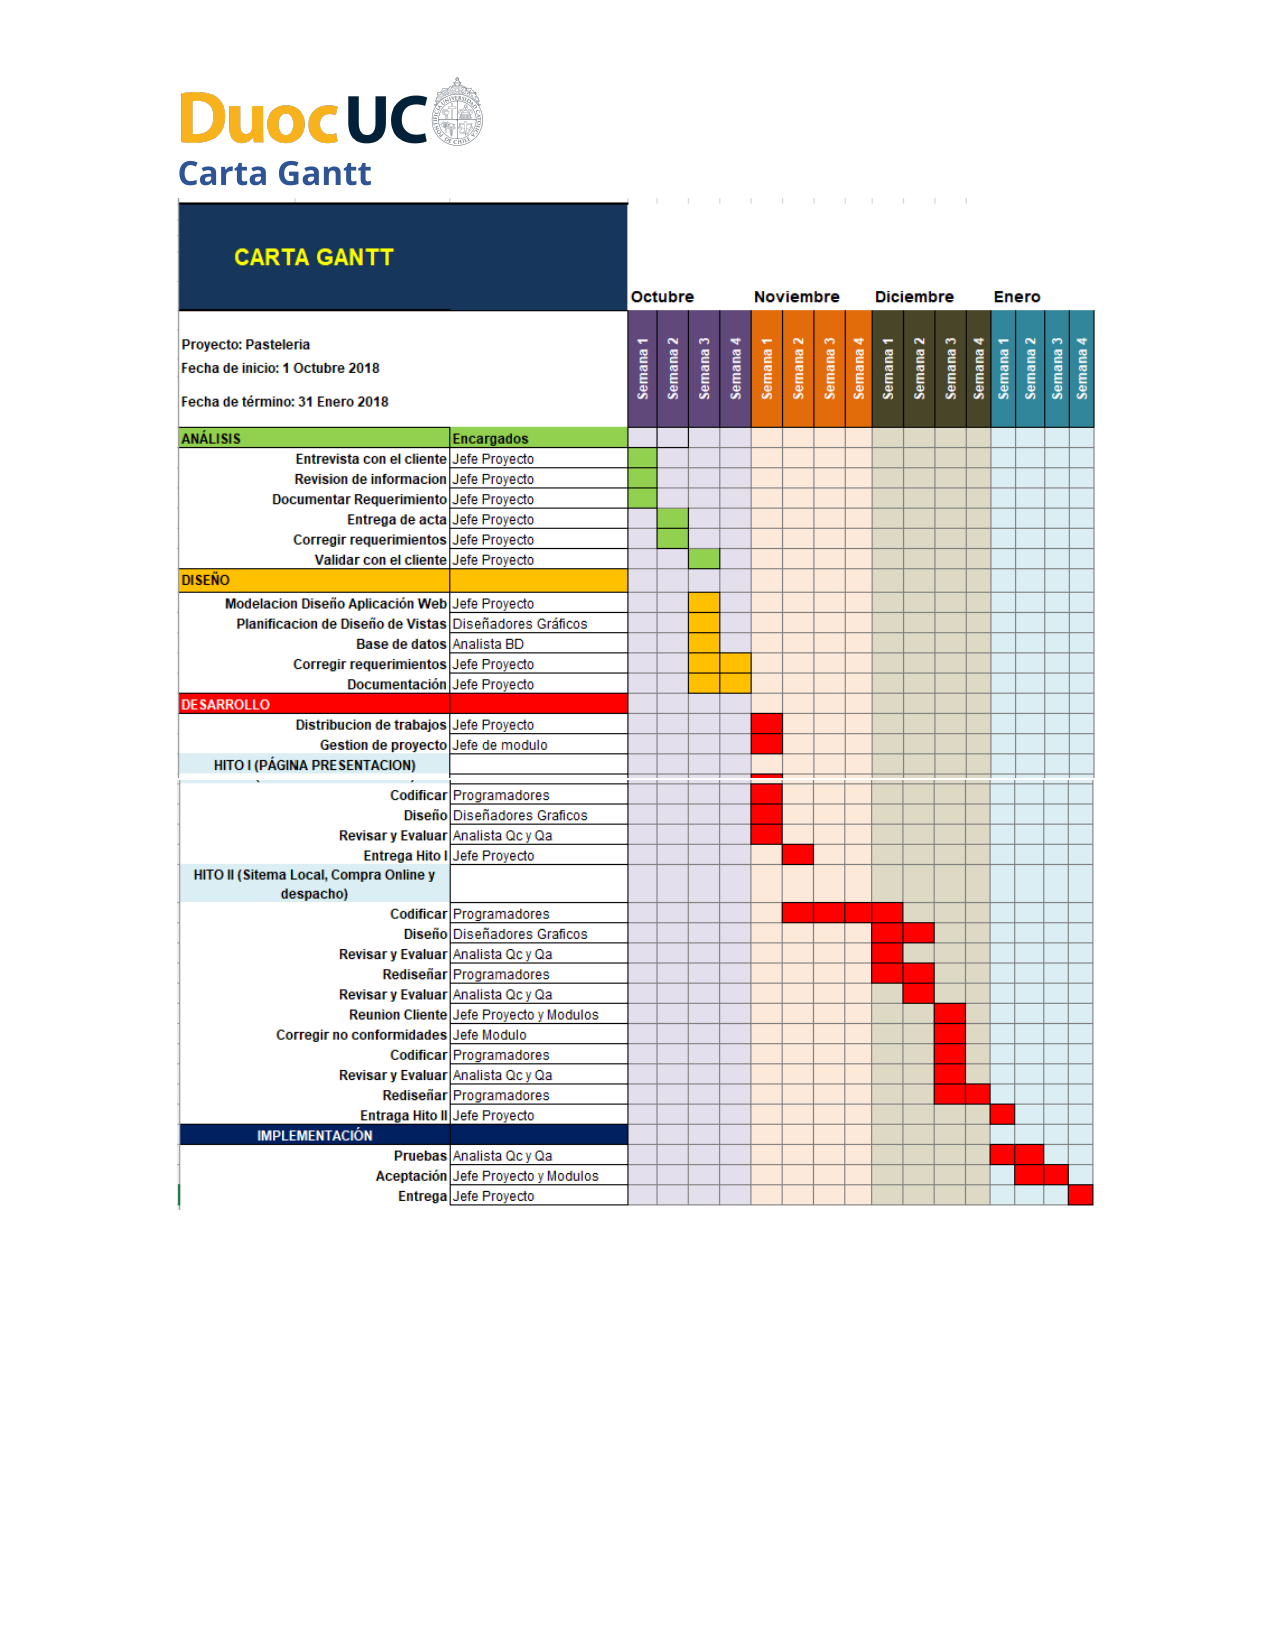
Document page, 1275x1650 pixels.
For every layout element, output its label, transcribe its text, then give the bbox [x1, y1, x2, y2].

picture [177, 73, 487, 150]
picture [177, 198, 1098, 778]
subtitle Carta Gantt [177, 150, 1098, 195]
picture [177, 780, 1098, 1210]
